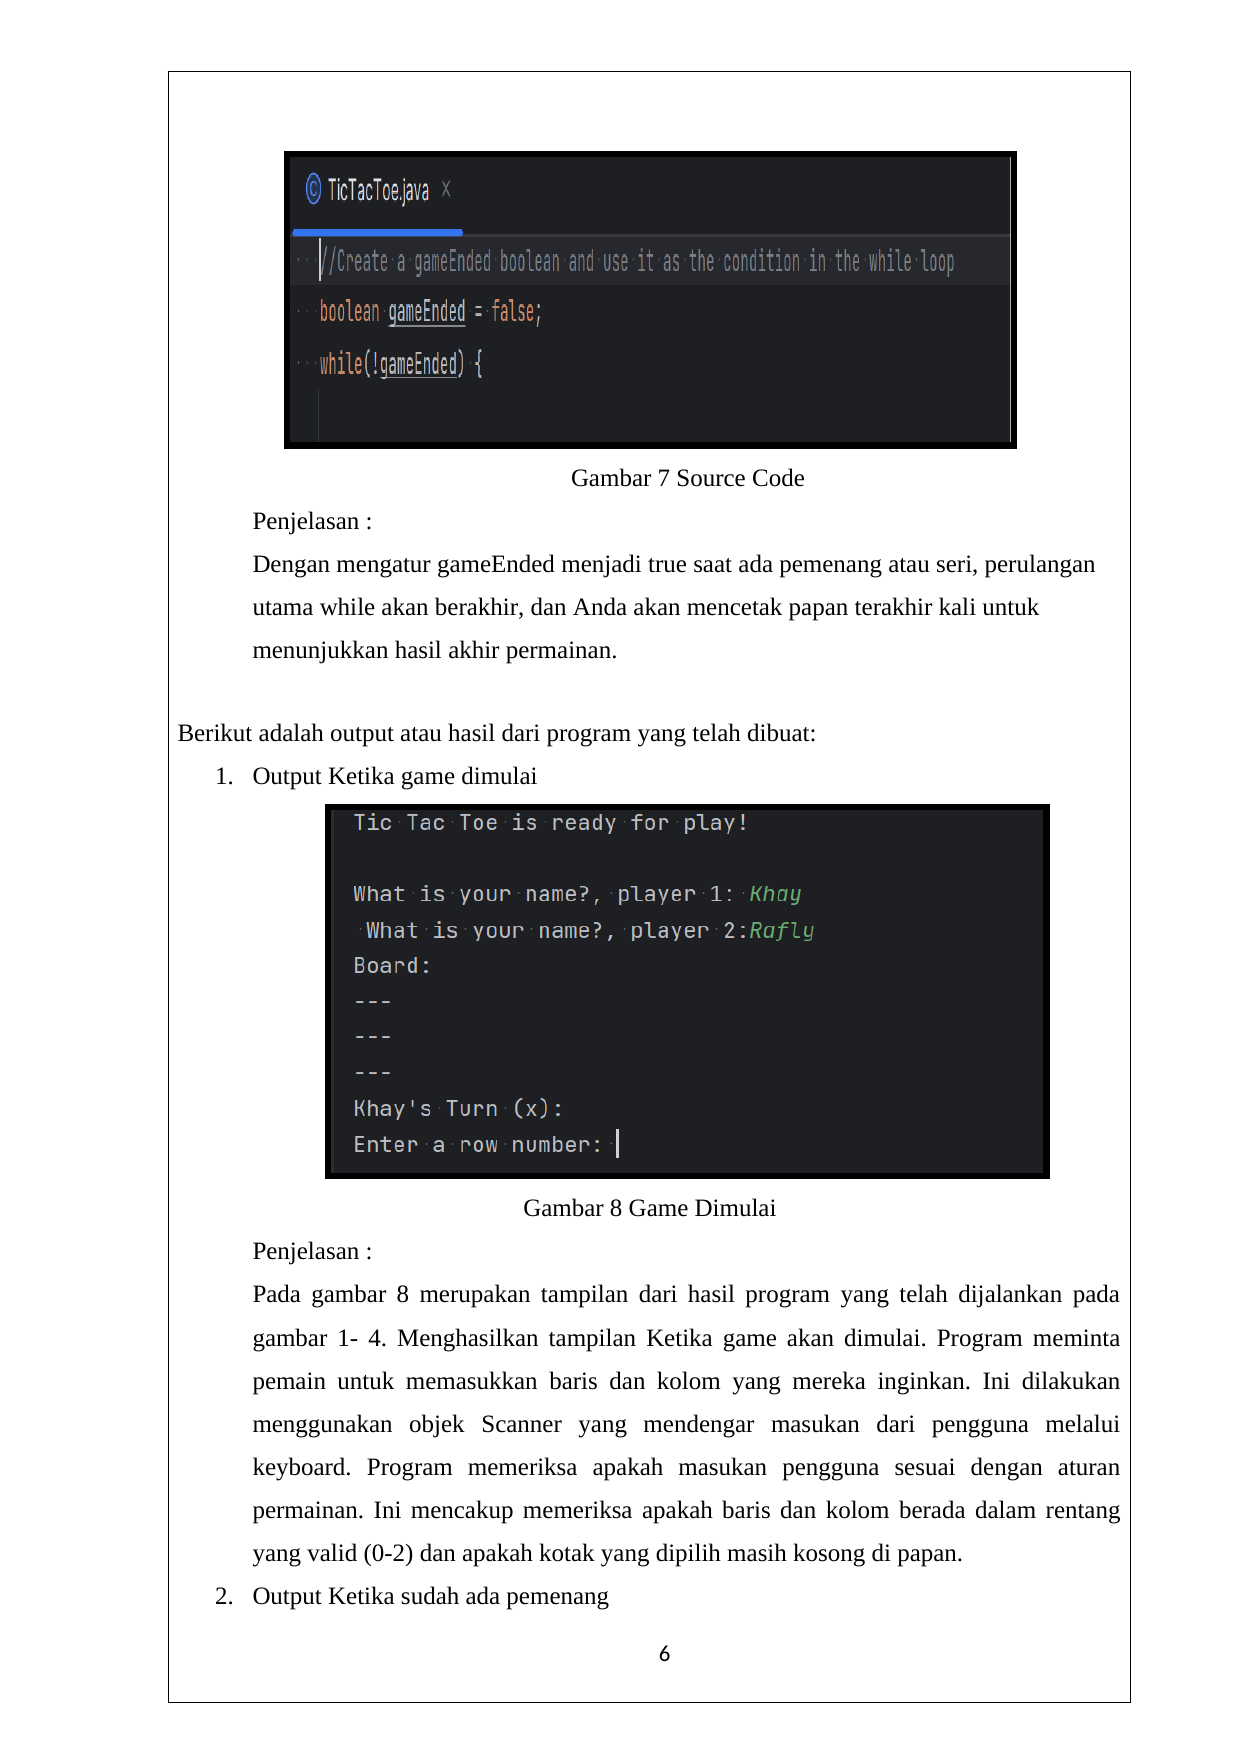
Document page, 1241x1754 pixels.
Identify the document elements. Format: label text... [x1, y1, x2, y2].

list Penjelasan : [252, 506, 1123, 534]
list Dengan mengatur gameEnded menjadi true saat ada pemenang atau seri, perulangan utama while akan berakhir, dan Anda akan mencetak papan terakhir kali untuk menunjukkan hasil akhir permainan. [252, 549, 1123, 664]
list Output Ketika sudah ada pemenang [215, 1581, 1121, 1610]
picture [331, 810, 1043, 1173]
picture [290, 157, 1011, 442]
list Output Ketika game dimulai [215, 761, 1123, 789]
text Pada gambar 8 merupakan tampilan dari hasil program yang telah dijalankan pada gambar 1- 4. Menghasilkan tampilan Ketika game akan dimulai. Program meminta pemain untuk memasukkan baris dan kolom yang mereka inginkan. Ini dilakukan menggunakan objek Scanner yang mendengar masukan dari pengguna melalui keyboard. Program memeriksa apakah masukan pengguna sesuai dengan aturan permainan. Ini mencakup memeriksa apakah baris dan kolom berada dalam rentang yang valid (0-2) dan apakah kotak yang dipilih masih kosong di papan. [252, 1279, 1121, 1567]
text Berikut adalah output atau hasil dari program yang telah dibuat: [177, 718, 1123, 746]
text Penjelasan : [177, 1236, 1122, 1265]
list Gambar 7 Source Code [252, 463, 1123, 491]
text Gambar 8 Game Dimulai [177, 1193, 1122, 1222]
